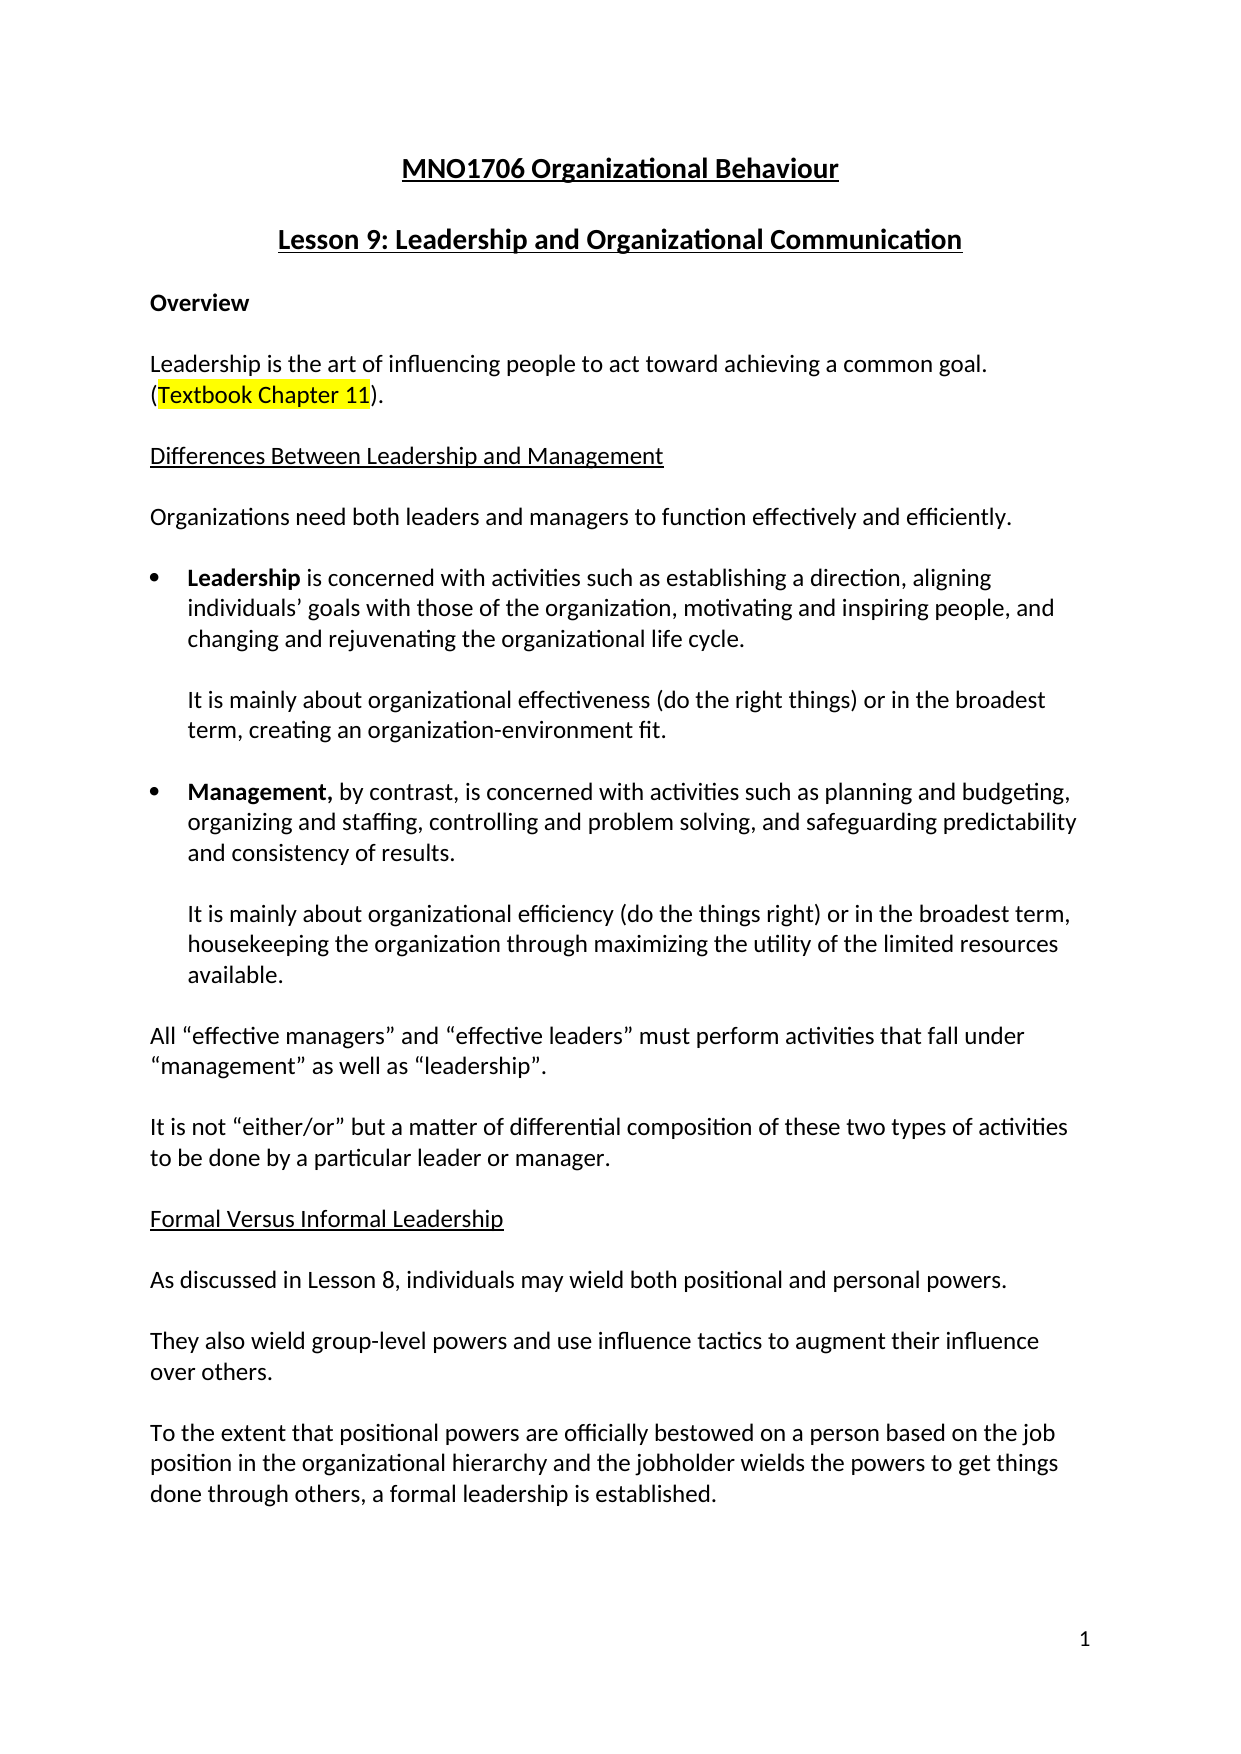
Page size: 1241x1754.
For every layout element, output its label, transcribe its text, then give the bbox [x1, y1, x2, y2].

text As discussed in Lesson 8, individuals may wield both positional and personal powers. [150, 1264, 1090, 1294]
text Overview [150, 287, 1090, 318]
text It is not “either/or” but a matter of differential composition of these two types of activities to be done by a particular leader or manager. [150, 1111, 1090, 1172]
text Leadership is the art of influencing people to act toward achieving a common goal. (Textbook Chapter 11). [150, 348, 1090, 409]
text Lesson 9: Leadership and Organizational Communication [150, 221, 1090, 257]
list It is mainly about organizational effectiveness (do the right things) or in the broadest term, creating an organization-environment fit. [187, 684, 1090, 745]
text They also wield group-level powers and use influence tactics to augment their influence over others. [150, 1325, 1090, 1386]
text Formal Versus Informal Leadership [150, 1203, 1090, 1233]
list Leadership is concerned with activities such as establishing a direction, aligning individuals’ goals with those of the organization, motivating and inspiring people, and changing and rejuvenating the organizational life cycle. [150, 562, 1090, 654]
list Management, by contrast, is concerned with activities such as planning and budgeting, organizing and staffing, controlling and problem solving, and safeguarding predictability and consistency of results. [150, 776, 1090, 867]
text MNO1706 Organizational Behaviour [150, 150, 1090, 186]
text Organizations need both leaders and managers to function effectively and efficiently. [150, 501, 1090, 532]
text To the extent that positional powers are officially bestowed on a person based on the job position in the organizational hierarchy and the jobholder wields the powers to get things done through others, a formal leadership is established. [150, 1417, 1090, 1508]
text All “effective managers” and “effective leaders” must perform activities that fall under “management” as well as “leadership”. [150, 1020, 1090, 1081]
text Differences Between Leadership and Management [150, 440, 1090, 471]
list It is mainly about organizational efficiency (do the things right) or in the broadest term, housekeeping the organization through maximizing the utility of the limited resources available. [187, 898, 1090, 989]
